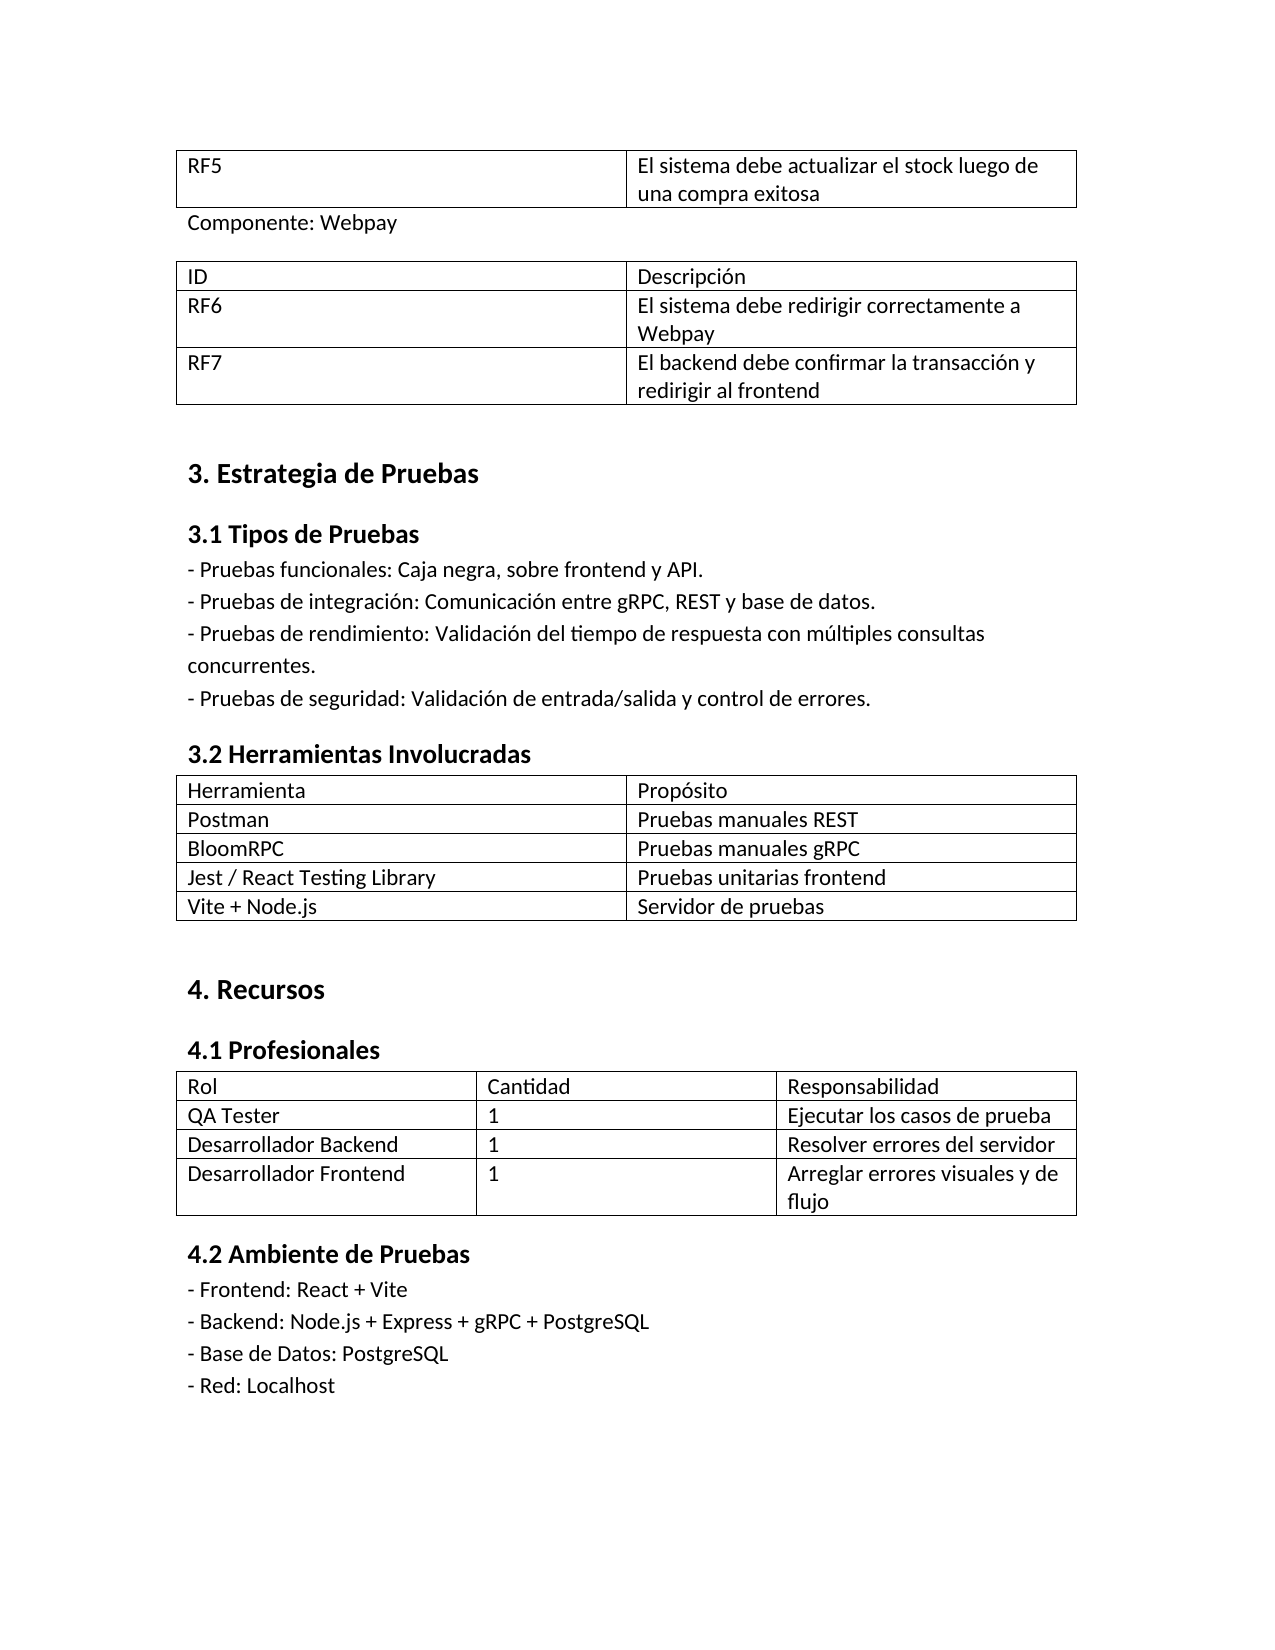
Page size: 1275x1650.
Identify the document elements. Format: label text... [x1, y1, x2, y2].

table_cell RF7 [177, 348, 626, 404]
table_header Propósito [627, 776, 1076, 804]
subtitle 3. Estrategia de Pruebas [187, 455, 1087, 491]
text - Frontend: React + Vite - Backend: Node.js + Express + gRPC + PostgreSQL - Base de Datos: PostgreSQL - Red: Localhost [187, 1275, 1087, 1399]
table_cell El sistema debe redirigir correctamente a Webpay [627, 291, 1076, 347]
table_cell El backend debe confirmar la transacción y redirigir al frontend [627, 348, 1076, 404]
table_header Herramienta [177, 776, 626, 804]
text Componente: Webpay [187, 208, 1087, 236]
table_cell 1 [477, 1101, 776, 1129]
table_cell RF5 [177, 151, 626, 207]
table_cell Ejecutar los casos de prueba [777, 1101, 1076, 1129]
table_cell Desarrollador Backend [177, 1130, 476, 1158]
subtitle 3.1 Tipos de Pruebas [187, 517, 1087, 550]
table_header ID [177, 262, 626, 290]
table_cell Arreglar errores visuales y de flujo [777, 1159, 1076, 1215]
subtitle 4.1 Profesionales [187, 1033, 1087, 1066]
table_cell Servidor de pruebas [627, 892, 1076, 920]
table_cell Vite + Node.js [177, 892, 626, 920]
table_cell Desarrollador Frontend [177, 1159, 476, 1215]
table_cell BloomRPC [177, 834, 626, 862]
table_header Descripción [627, 262, 1076, 290]
subtitle 4. Recursos [187, 971, 1087, 1007]
table_header Rol [177, 1072, 476, 1100]
table_header Responsabilidad [777, 1072, 1076, 1100]
table_cell Pruebas manuales REST [627, 805, 1076, 833]
table_cell 1 [477, 1130, 776, 1158]
text - Pruebas funcionales: Caja negra, sobre frontend y API. - Pruebas de integración: Comunicación entre gRPC, REST y base de datos. - Pruebas de rendimiento: Validación del tiempo de respuesta con múltiples consultas concurrentes. - Pruebas de seguridad: Validación de entrada/salida y control de errores. [187, 555, 1087, 712]
table_cell 1 [477, 1159, 776, 1215]
table_cell El sistema debe actualizar el stock luego de una compra exitosa [627, 151, 1076, 207]
table_cell QA Tester [177, 1101, 476, 1129]
subtitle 4.2 Ambiente de Pruebas [187, 1237, 1087, 1270]
table_cell Postman [177, 805, 626, 833]
table_cell Resolver errores del servidor [777, 1130, 1076, 1158]
table_cell RF6 [177, 291, 626, 347]
subtitle 3.2 Herramientas Involucradas [187, 737, 1087, 770]
table_cell Pruebas manuales gRPC [627, 834, 1076, 862]
table_header Cantidad [477, 1072, 776, 1100]
table_cell Pruebas unitarias frontend [627, 863, 1076, 891]
table_cell Jest / React Testing Library [177, 863, 626, 891]
